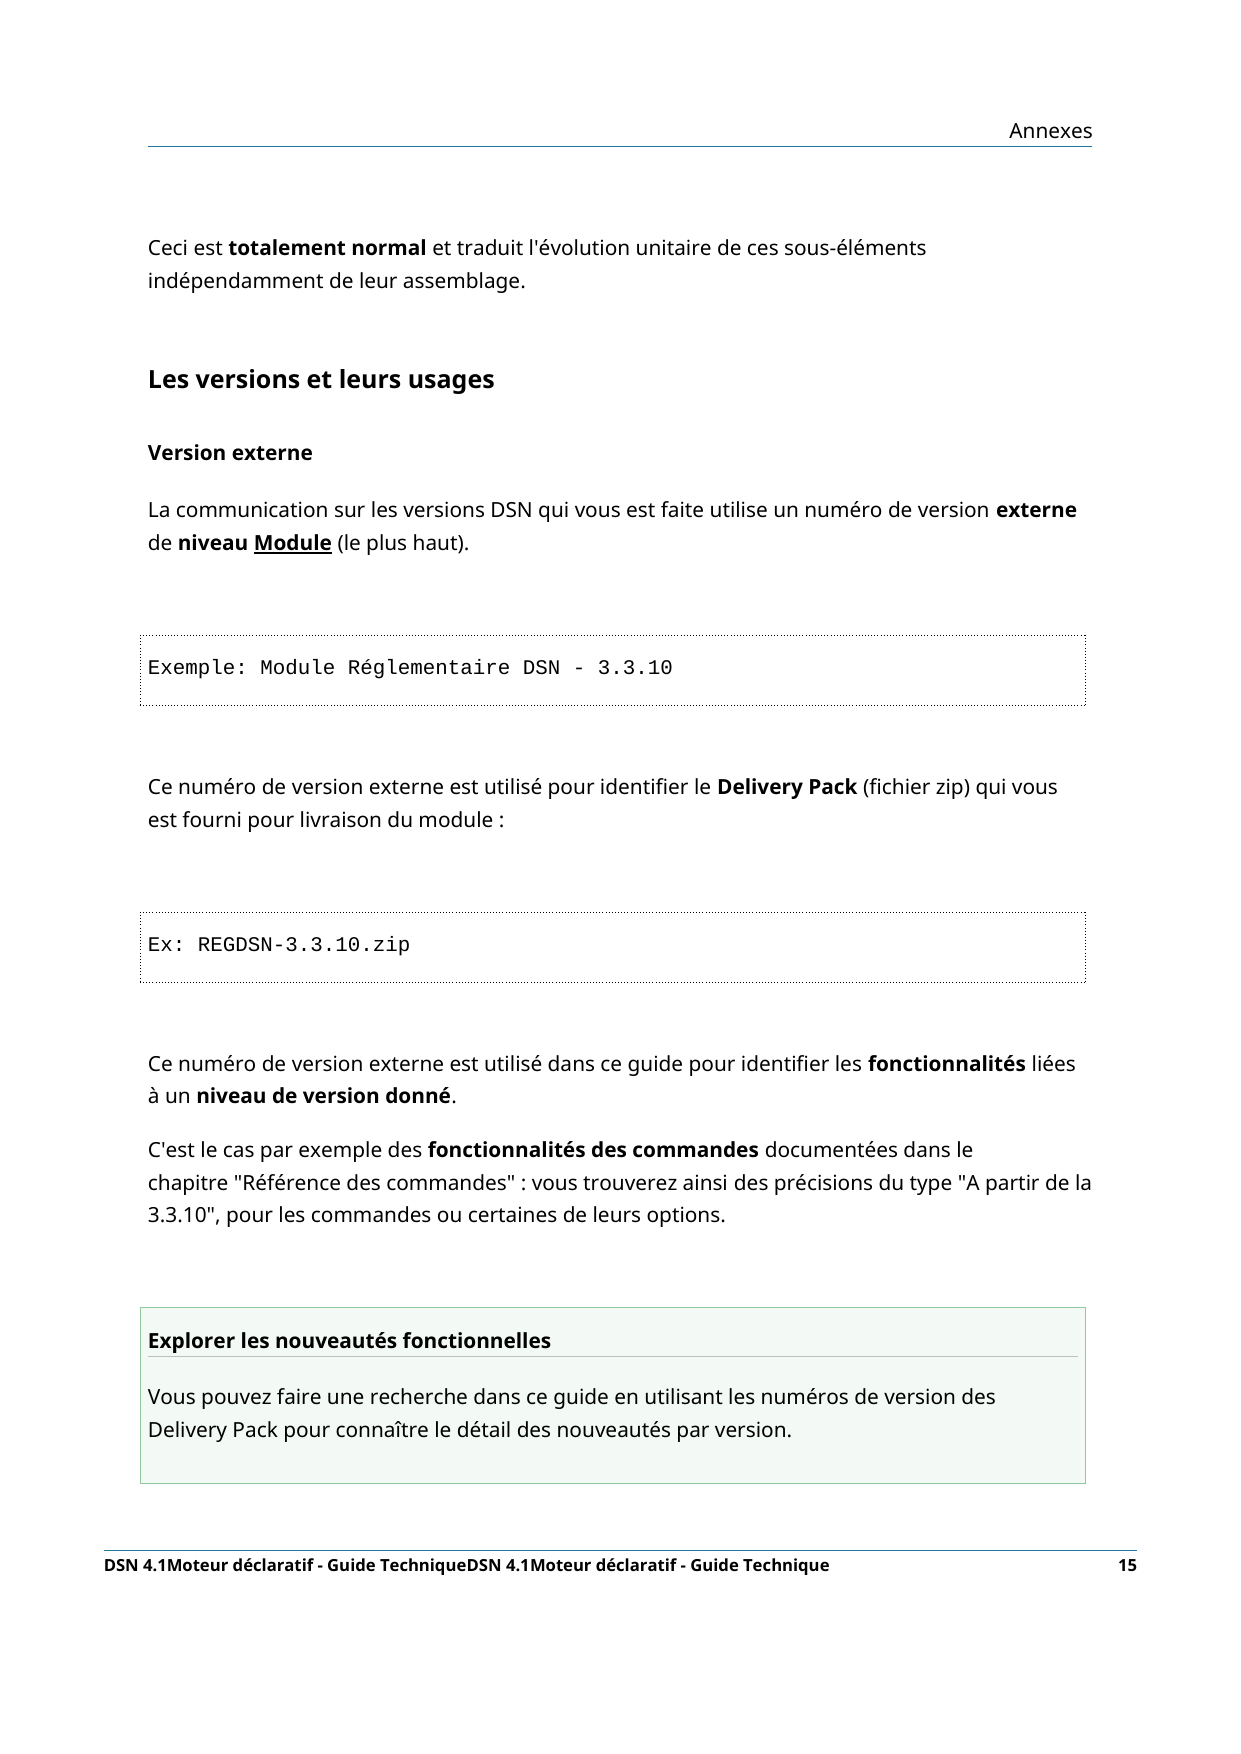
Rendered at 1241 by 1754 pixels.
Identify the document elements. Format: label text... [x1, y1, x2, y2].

text Ce numéro de version externe est utilisé dans ce guide pour identifier les fonctionnalités liées à un niveau de version donné. [148, 1049, 1092, 1110]
subtitle Version externe [148, 438, 1092, 466]
subtitle Les versions et leurs usages [148, 361, 1092, 395]
text Ce numéro de version externe est utilisé pour identifier le Delivery Pack (fichier zip) qui vous est fourni pour livraison du module : [148, 772, 1092, 833]
text Ceci est totalement normal et traduit l'évolution unitaire de ces sous-éléments indépendamment de leur assemblage. [148, 233, 1092, 294]
table_header Explorer les nouveautés fonctionnelles Vous pouvez faire une recherche dans ce guide en utilisant les numéros de version des Delivery Pack pour connaître le détail des nouveautés par version. [141, 1308, 1085, 1483]
table_header Exemple: Module Réglementaire DSN - 3.3.10 [140, 635, 1085, 705]
text La communication sur les versions DSN qui vous est faite utilise un numéro de version externe de niveau Module (le plus haut). [148, 496, 1092, 557]
text C'est le cas par exemple des fonctionnalités des commandes documentées dans le chapitre "Référence des commandes" : vous trouverez ainsi des précisions du type "A partir de la 3.3.10", pour les commandes ou certaines de leurs options. [148, 1135, 1092, 1229]
table_header Ex: REGDSN-3.3.10.zip [140, 912, 1085, 982]
